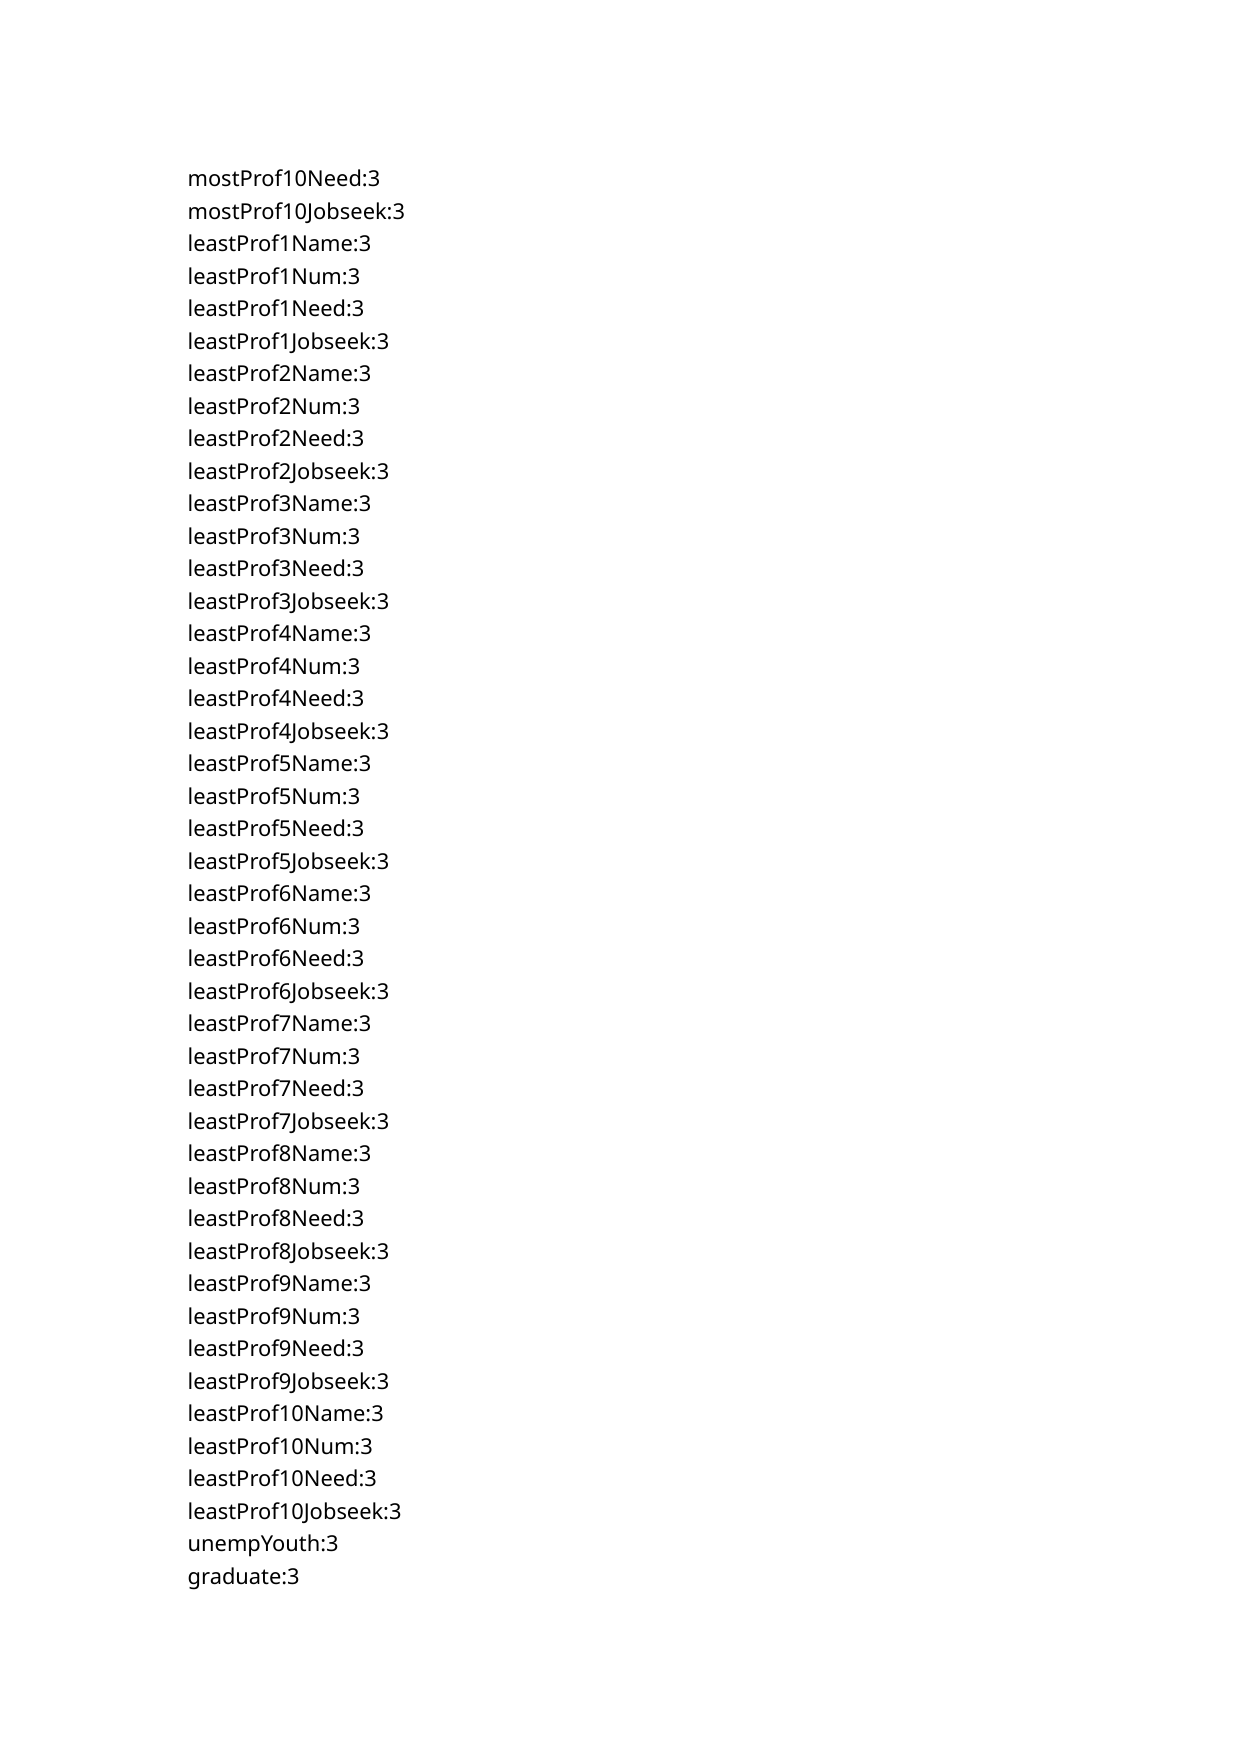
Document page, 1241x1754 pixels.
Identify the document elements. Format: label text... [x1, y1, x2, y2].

text leastProf1Name:3 [187, 227, 1053, 259]
text leastProf8Need:3 [187, 1202, 1053, 1234]
text leastProf6Name:3 [187, 877, 1053, 909]
text leastProf2Name:3 [187, 357, 1053, 389]
text leastProf5Need:3 [187, 812, 1053, 844]
text leastProf9Num:3 [187, 1299, 1053, 1332]
text mostProf10Jobseek:3 [187, 194, 1053, 227]
text leastProf1Jobseek:3 [187, 324, 1053, 357]
text leastProf8Jobseek:3 [187, 1234, 1053, 1267]
text leastProf4Num:3 [187, 649, 1053, 682]
text leastProf3Need:3 [187, 552, 1053, 584]
text leastProf1Need:3 [187, 292, 1053, 324]
text leastProf4Jobseek:3 [187, 714, 1053, 747]
text leastProf10Jobseek:3 [187, 1494, 1053, 1527]
text graduate:3 [187, 1559, 1053, 1592]
text leastProf6Jobseek:3 [187, 974, 1053, 1007]
text leastProf5Name:3 [187, 747, 1053, 779]
text leastProf1Num:3 [187, 259, 1053, 292]
text leastProf9Name:3 [187, 1267, 1053, 1299]
text leastProf4Need:3 [187, 682, 1053, 714]
text leastProf9Jobseek:3 [187, 1364, 1053, 1397]
text leastProf4Name:3 [187, 617, 1053, 649]
text leastProf6Need:3 [187, 942, 1053, 974]
text mostProf10Need:3 [187, 162, 1053, 194]
text leastProf3Jobseek:3 [187, 584, 1053, 617]
text leastProf2Jobseek:3 [187, 454, 1053, 487]
text leastProf7Num:3 [187, 1039, 1053, 1072]
text leastProf10Need:3 [187, 1462, 1053, 1494]
text leastProf7Jobseek:3 [187, 1104, 1053, 1137]
text leastProf5Num:3 [187, 779, 1053, 812]
text leastProf5Jobseek:3 [187, 844, 1053, 877]
text leastProf7Name:3 [187, 1007, 1053, 1039]
text leastProf9Need:3 [187, 1332, 1053, 1364]
text unempYouth:3 [187, 1527, 1053, 1559]
text leastProf10Name:3 [187, 1397, 1053, 1429]
text leastProf3Name:3 [187, 487, 1053, 519]
text leastProf3Num:3 [187, 519, 1053, 552]
text leastProf8Name:3 [187, 1137, 1053, 1169]
text leastProf2Num:3 [187, 389, 1053, 422]
text leastProf6Num:3 [187, 909, 1053, 942]
text leastProf8Num:3 [187, 1169, 1053, 1202]
text leastProf10Num:3 [187, 1429, 1053, 1462]
text leastProf7Need:3 [187, 1072, 1053, 1104]
text leastProf2Need:3 [187, 422, 1053, 454]
